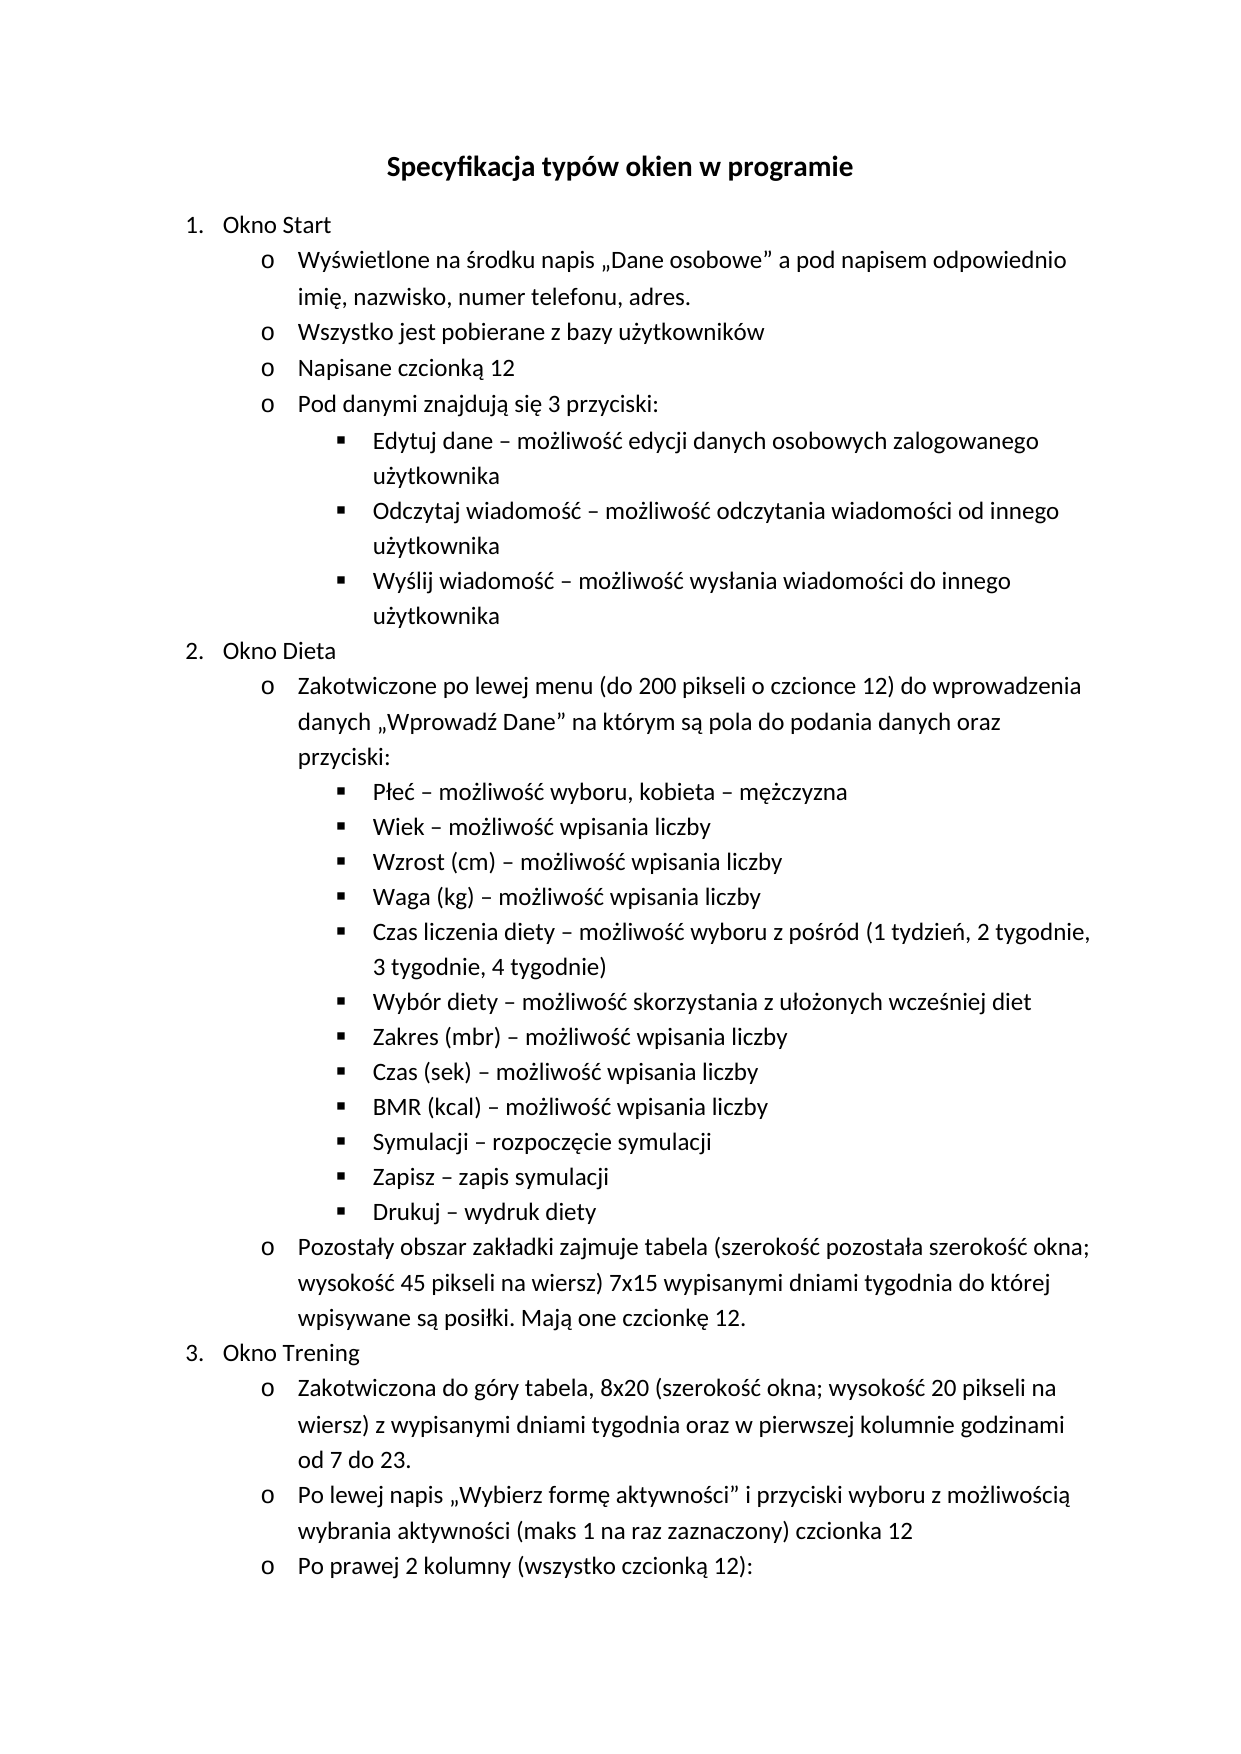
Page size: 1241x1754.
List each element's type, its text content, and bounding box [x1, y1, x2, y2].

list Wyślij wiadomość – możliwość wysłania wiadomości do innego użytkownika [335, 565, 1093, 631]
list Po prawej 2 kolumny (wszystko czcionką 12): [260, 1550, 1093, 1582]
list Edytuj dane – możliwość edycji danych osobowych zalogowanego użytkownika [335, 425, 1093, 491]
list Wzrost (cm) – możliwość wpisania liczby [335, 846, 1093, 877]
text Specyfikacja typów okien w programie [148, 148, 1093, 183]
list Napisane czcionką 12 [260, 352, 1093, 384]
list Okno Start [185, 209, 1093, 240]
list Zakotwiczona do góry tabela, 8x20 (szerokość okna; wysokość 20 pikseli na wiersz) z wypisanymi dniami tygodnia oraz w pierwszej kolumnie godzinami od 7 do 23. [260, 1372, 1093, 1474]
list Waga (kg) – możliwość wpisania liczby [335, 881, 1093, 912]
list Czas (sek) – możliwość wpisania liczby [335, 1056, 1093, 1087]
list Płeć – możliwość wyboru, kobieta – mężczyzna [335, 776, 1093, 807]
list Odczytaj wiadomość – możliwość odczytania wiadomości od innego użytkownika [335, 495, 1093, 561]
list Okno Trening [185, 1337, 1093, 1368]
list Pod danymi znajdują się 3 przyciski: [260, 388, 1093, 420]
list Zapisz – zapis symulacji [335, 1161, 1093, 1192]
list Po lewej napis „Wybierz formę aktywności” i przyciski wyboru z możliwością wybrania aktywności (maks 1 na raz zaznaczony) czcionka 12 [260, 1479, 1093, 1546]
list Czas liczenia diety – możliwość wyboru z pośród (1 tydzień, 2 tygodnie, 3 tygodnie, 4 tygodnie) [335, 916, 1093, 982]
list Zakotwiczone po lewej menu (do 200 pikseli o czcionce 12) do wprowadzenia danych „Wprowadź Dane” na którym są pola do podania danych oraz przyciski: [260, 670, 1093, 772]
list Pozostały obszar zakładki zajmuje tabela (szerokość pozostała szerokość okna; wysokość 45 pikseli na wiersz) 7x15 wypisanymi dniami tygodnia do której wpisywane są posiłki. Mają one czcionkę 12. [260, 1231, 1093, 1333]
list Zakres (mbr) – możliwość wpisania liczby [335, 1021, 1093, 1052]
list Symulacji – rozpoczęcie symulacji [335, 1126, 1093, 1157]
list Wszystko jest pobierane z bazy użytkowników [260, 316, 1093, 347]
list Okno Dieta [185, 635, 1093, 666]
list Wyświetlone na środku napis „Dane osobowe” a pod napisem odpowiednio imię, nazwisko, numer telefonu, adres. [260, 244, 1093, 311]
list BMR (kcal) – możliwość wpisania liczby [335, 1091, 1093, 1122]
list Drukuj – wydruk diety [335, 1196, 1093, 1227]
list Wybór diety – możliwość skorzystania z ułożonych wcześniej diet [335, 986, 1093, 1017]
list Wiek – możliwość wpisania liczby [335, 811, 1093, 842]
